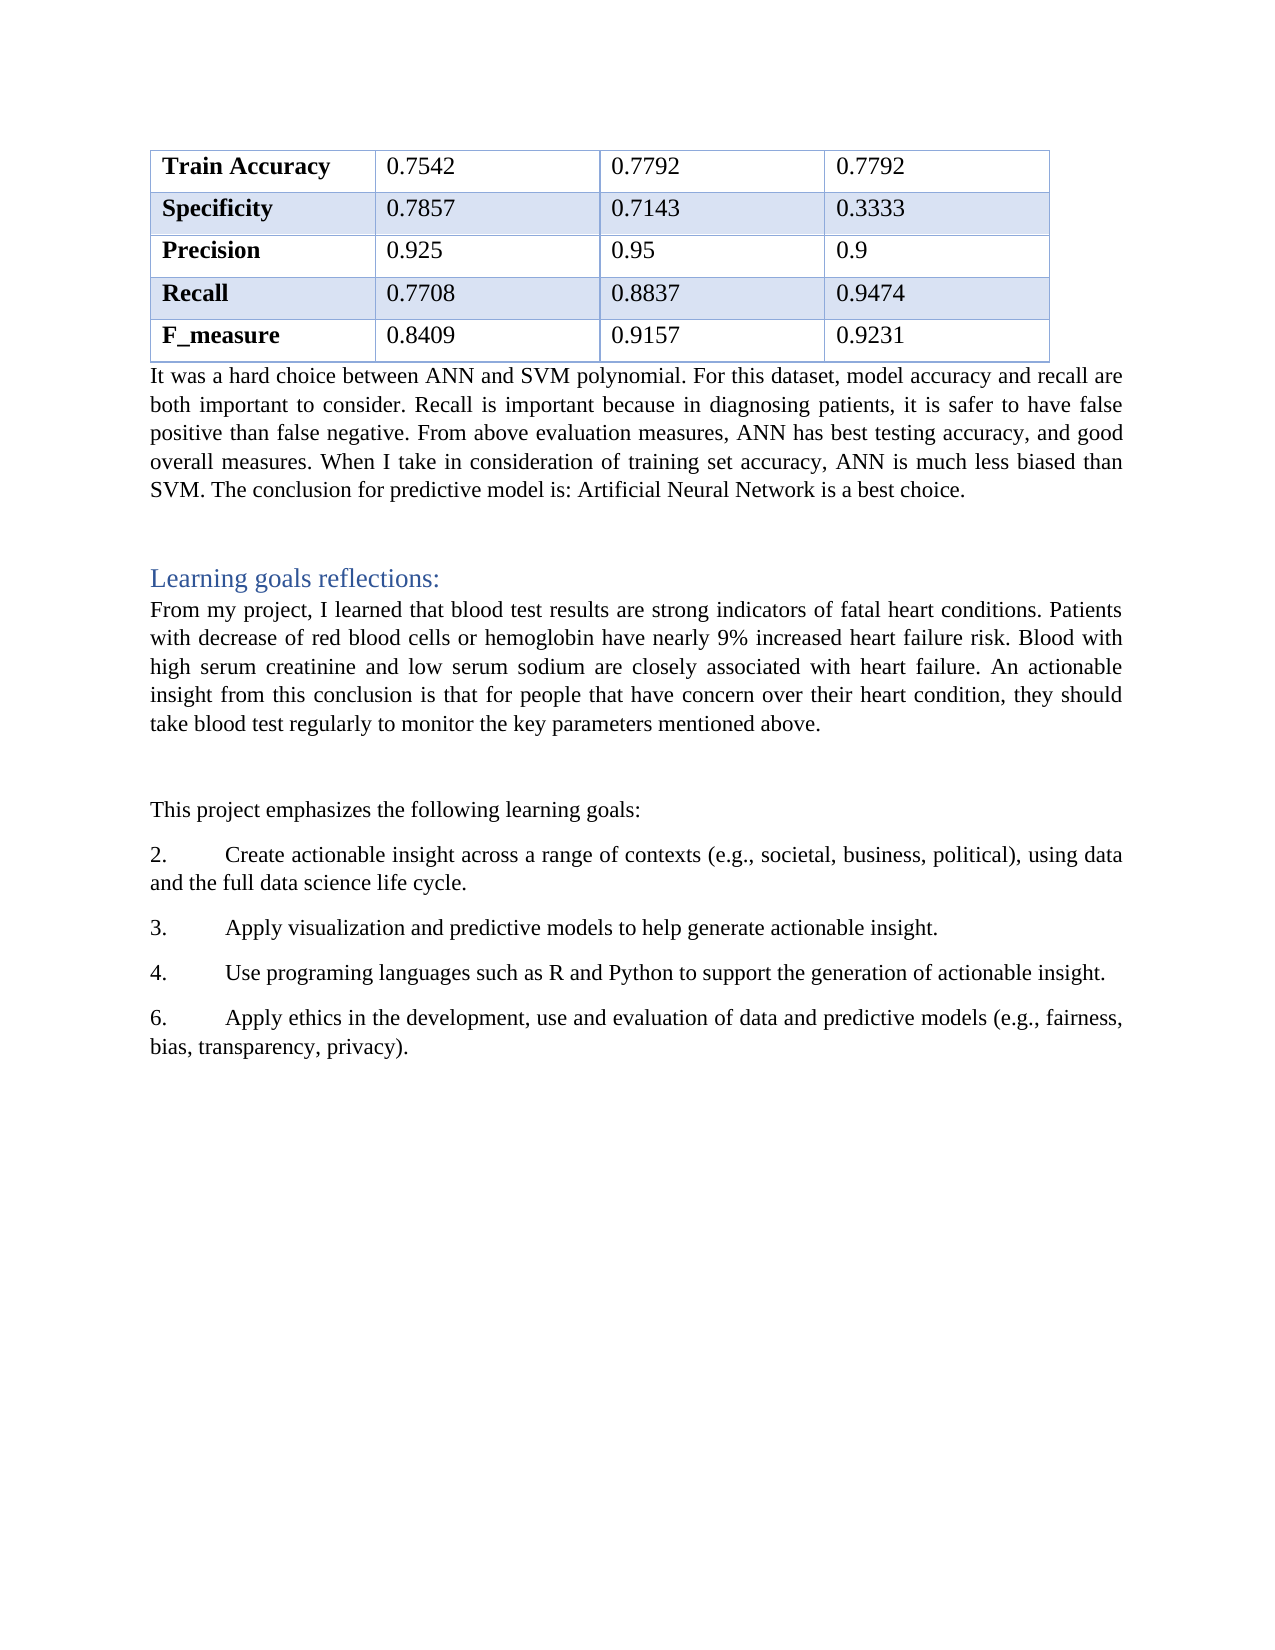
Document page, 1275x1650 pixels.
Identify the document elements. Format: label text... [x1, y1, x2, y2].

table_cell 0.8837 [601, 278, 824, 319]
table_cell Specificity [151, 193, 375, 234]
table_cell 0.9 [825, 236, 1049, 277]
table_cell Recall [151, 278, 375, 319]
text It was a hard choice between ANN and SVM polynomial. For this dataset, model accuracy and recall are both important to consider. Recall is important because in diagnosing patients, it is safer to have false positive than false negative. From above evaluation measures, ANN has best testing accuracy, and good overall measures. When I take in consideration of training set accuracy, ANN is much less biased than SVM. The conclusion for predictive model is: Artificial Neural Network is a best choice. [150, 362, 1125, 503]
table_cell 0.3333 [825, 193, 1049, 234]
table_cell 0.9231 [825, 320, 1049, 361]
table_cell 0.95 [601, 236, 824, 277]
table_cell 0.9157 [601, 320, 824, 361]
text 3. Apply visualization and predictive models to help generate actionable insight. [150, 914, 1125, 941]
table_cell F_measure [151, 320, 375, 361]
text 2. Create actionable insight across a range of contexts (e.g., societal, business, political), using data and the full data science life cycle. [150, 841, 1125, 896]
table_cell 0.7143 [601, 193, 824, 234]
table_cell 0.7708 [376, 278, 599, 319]
text 4. Use programing languages such as R and Python to support the generation of actionable insight. [150, 959, 1125, 986]
table_cell 0.7542 [376, 151, 599, 192]
text 6. Apply ethics in the development, use and evaluation of data and predictive models (e.g., fairness, bias, transparency, privacy). [150, 1004, 1125, 1059]
table_cell Train Accuracy [151, 151, 375, 192]
table_cell 0.7792 [825, 151, 1049, 192]
subtitle Learning goals reflections: [150, 562, 1125, 593]
table_cell 0.7792 [601, 151, 824, 192]
table_cell Precision [151, 236, 375, 277]
text From my project, I learned that blood test results are strong indicators of fatal heart conditions. Patients with decrease of red blood cells or hemoglobin have nearly 9% increased heart failure risk. Blood with high serum creatinine and low serum sodium are closely associated with heart failure. An actionable insight from this conclusion is that for people that have concern over their heart condition, they should take blood test regularly to monitor the key parameters mentioned above. [150, 596, 1125, 736]
table_cell 0.9474 [825, 278, 1049, 319]
table_cell 0.925 [376, 236, 599, 277]
text This project emphasizes the following learning goals: [150, 796, 1125, 822]
table_cell 0.7857 [376, 193, 599, 234]
table_cell 0.8409 [376, 320, 599, 361]
